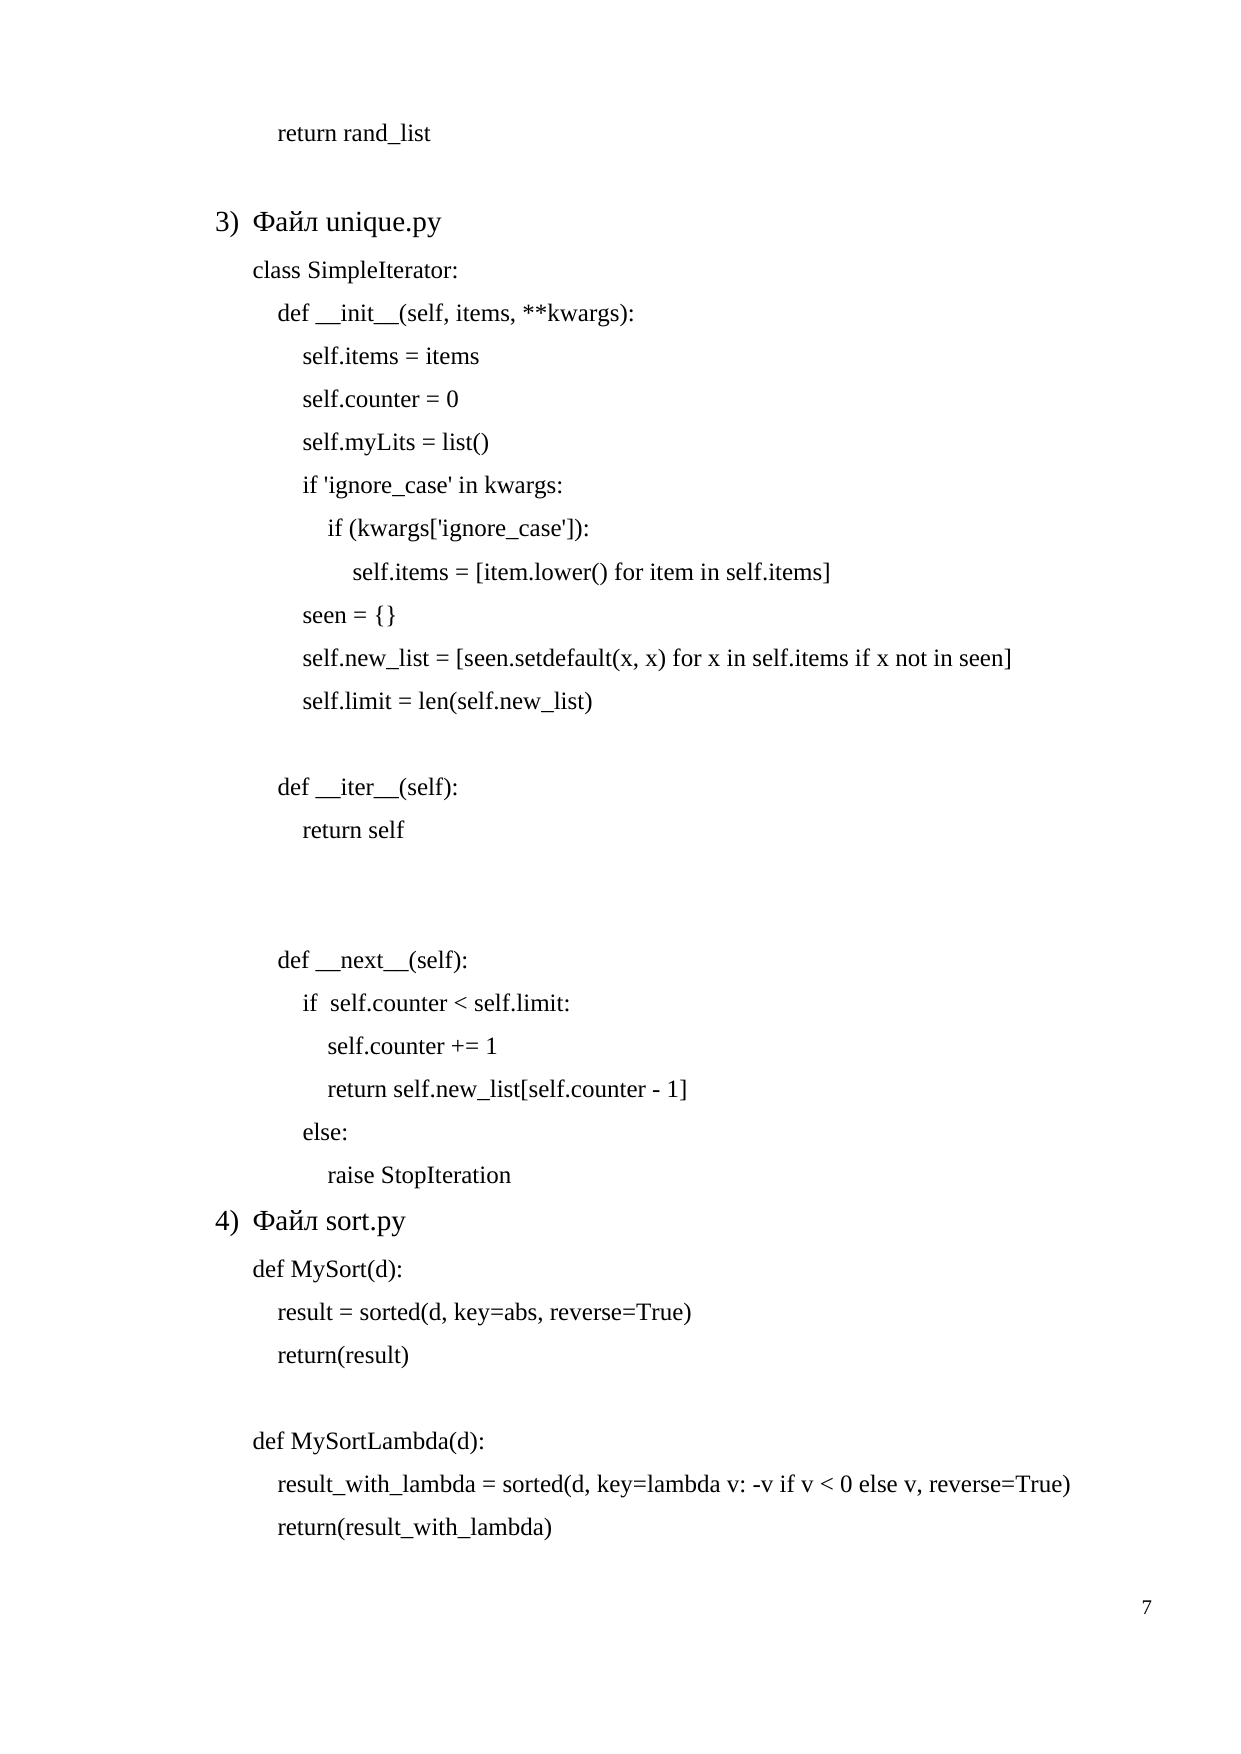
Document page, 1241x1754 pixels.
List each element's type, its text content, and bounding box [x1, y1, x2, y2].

list if 'ignore_case' in kwargs: [252, 470, 1152, 499]
list class SimpleIterator: [252, 255, 1152, 283]
list self.new_list = [seen.setdefault(x, x) for x in self.items if x not in seen] [252, 643, 1152, 672]
list return self.new_list[self.counter - 1] [252, 1074, 1152, 1103]
list def __next__(self): [252, 945, 1152, 973]
list self.limit = len(self.new_list) [252, 686, 1152, 715]
list self.counter = 0 [252, 384, 1152, 413]
list self.myLits = list() [252, 427, 1152, 456]
list Файл unique.py [215, 204, 1152, 238]
list def __init__(self, items, **kwargs): [252, 298, 1152, 327]
list if (kwargs['ignore_case']): [252, 513, 1152, 542]
list def MySort(d): [252, 1254, 1152, 1282]
list def MySortLambda(d): [252, 1426, 1152, 1455]
list return(result_with_lambda) [252, 1512, 1152, 1541]
list Файл sort.py [215, 1203, 1152, 1237]
list self.items = items [252, 341, 1152, 370]
list def __iter__(self): [252, 772, 1152, 801]
list self.items = [item.lower() for item in self.items] [252, 557, 1152, 585]
list seen = {} [252, 600, 1152, 628]
list if self.counter < self.limit: [252, 988, 1152, 1017]
list result_with_lambda = sorted(d, key=lambda v: -v if v < 0 else v, reverse=True) [252, 1469, 1152, 1498]
list else: [252, 1117, 1152, 1146]
list raise StopIteration [252, 1160, 1152, 1189]
list result = sorted(d, key=abs, reverse=True) [252, 1297, 1152, 1326]
list return rand_list [252, 118, 1152, 147]
list return self [252, 815, 1152, 844]
list self.counter += 1 [252, 1031, 1152, 1060]
list return(result) [252, 1340, 1152, 1369]
